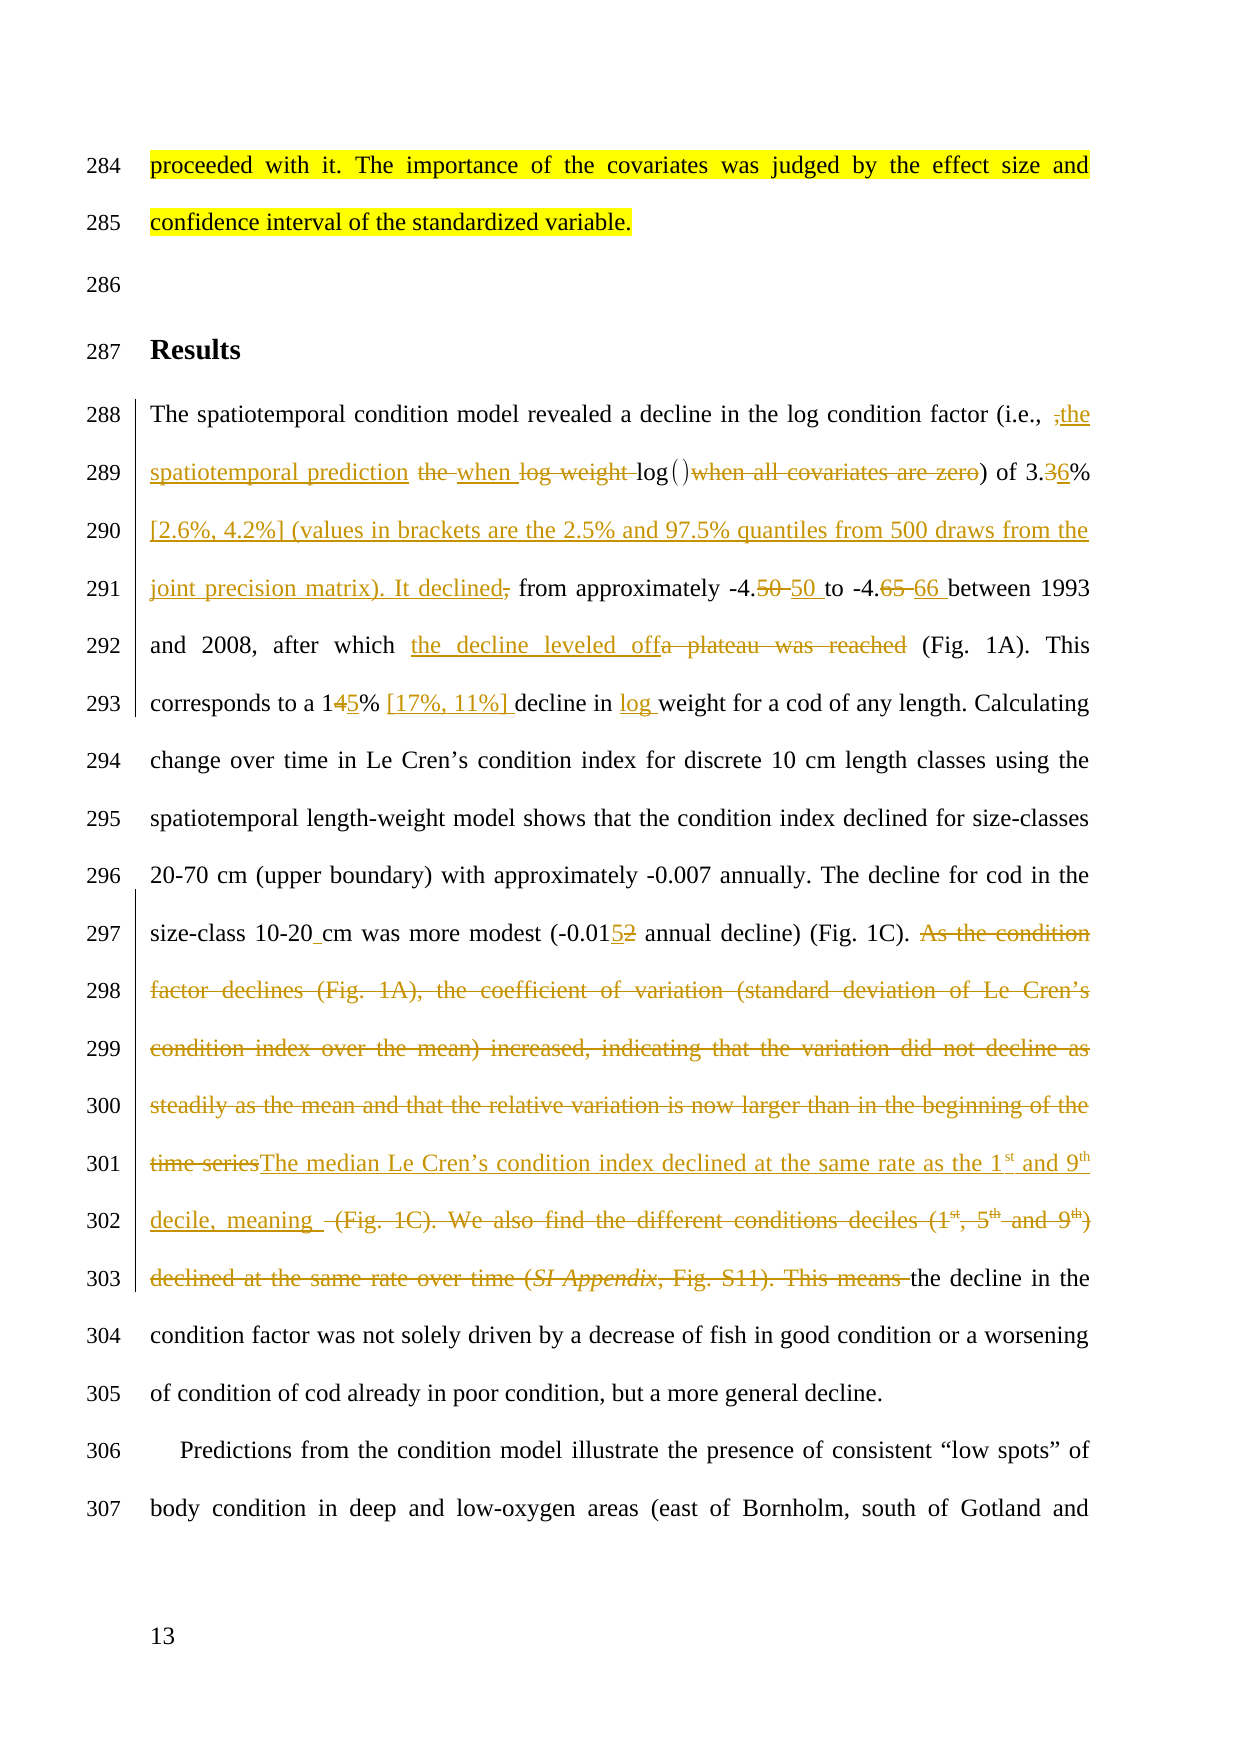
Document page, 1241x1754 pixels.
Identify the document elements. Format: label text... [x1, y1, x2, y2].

text The spatiotemporal condition model revealed a decline in the log condition factor (i.e., ) of 3.% from approximately -4.to -4.between 1993 and 2008, after which (Fig. 1A). This corresponds to a 1% decline in weight for a cod of any length. Calculating change over time in Le Cren’s condition index for discrete 10 cm length classes using the spatiotemporal length-weight model shows that the condition index declined for size-classes 20-70 cm (upper boundary) with approximately -0.007 annually. The decline for cod in the size-class 10-20cm was more modest (-0.01 annual decline) (Fig. 1C). the decline in the condition factor was not solely driven by a decrease of fish in good condition or a worsening of condition of cod already in poor condition, but a more general decline. [150, 1050, 1090, 1407]
text The spatiotemporal condition model revealed a decline in the log condition factor (i.e., ) of 3.% from approximately -4.to -4.between 1993 and 2008, after which (Fig. 1A). This corresponds to a 1% decline in weight for a cod of any length. Calculating change over time in Le Cren’s condition index for discrete 10 cm length classes using the spatiotemporal length-weight model shows that the condition index declined for size-classes 20-70 cm (upper boundary) with approximately -0.007 annually. The decline for cod in the size-class 10-20cm was more modest (-0.01 annual decline) (Fig. 1C). the decline in the condition factor was not solely driven by a decrease of fish in good condition or a worsening of condition of cod already in poor condition, but a more general decline. [150, 992, 1090, 1048]
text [150, 179, 1090, 236]
text The spatiotemporal condition model revealed a decline in the log condition factor (i.e., ) of 3.% from approximately -4.to -4.between 1993 and 2008, after which (Fig. 1A). This corresponds to a 1% decline in weight for a cod of any length. Calculating change over time in Le Cren’s condition index for discrete 10 cm length classes using the spatiotemporal length-weight model shows that the condition index declined for size-classes 20-70 cm (upper boundary) with approximately -0.007 annually. The decline for cod in the size-class 10-20cm was more modest (-0.01 annual decline) (Fig. 1C). the decline in the condition factor was not solely driven by a decrease of fish in good condition or a worsening of condition of cod already in poor condition, but a more general decline. [150, 399, 1090, 991]
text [150, 1435, 1090, 1522]
subtitle Results [150, 332, 1090, 366]
